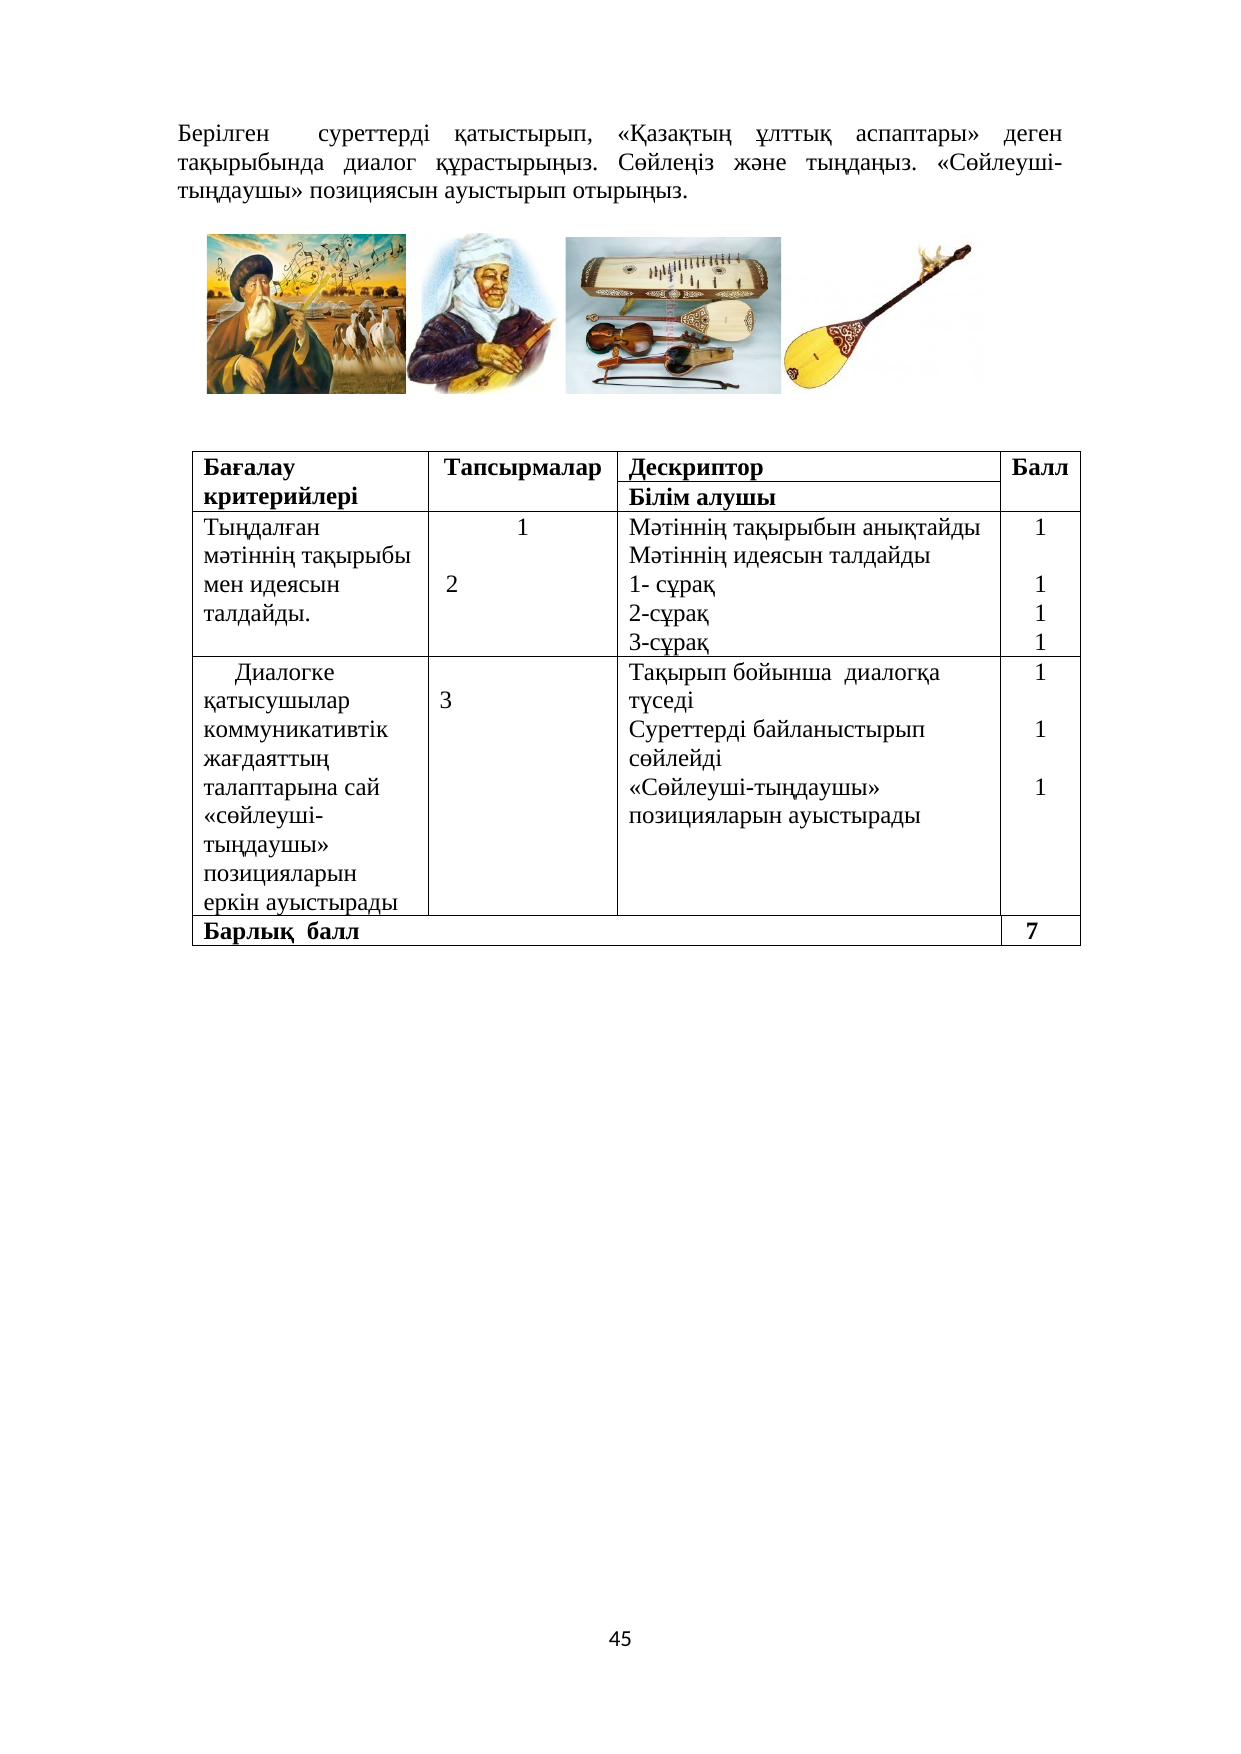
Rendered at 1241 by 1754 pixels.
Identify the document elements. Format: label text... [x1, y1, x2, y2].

table_cell 1 2 [429, 512, 617, 656]
table_cell Мәтіннің тақырыбын анықтайды Мәтіннің идеясын талдайды 1- сұрақ 2-сұрақ 3-сұрақ [618, 512, 1000, 656]
table_header Бағалау критерийлері [193, 452, 428, 511]
table_cell Тақырып бойынша диалогқа түседі Суреттерді байланыстырып сөйлейді «Сөйлеуші-тыңдаушы» позицияларын ауыстырады [618, 657, 1000, 915]
table_header Дескриптор [618, 452, 1000, 481]
table_cell 3 [429, 657, 617, 915]
picture [206, 233, 985, 394]
table_header Тапсырмалар [429, 452, 617, 511]
table_cell Диалогке қатысушылар коммуникативтік жағдаяттың талаптарына сай «сөйлеуші-тыңдаушы» позицияларын еркін ауыстырады [193, 657, 428, 915]
table_cell Тыңдалған мәтіннің тақырыбы мен идеясын талдайды. [193, 512, 428, 656]
table_cell 1 1 1 [1001, 657, 1080, 915]
table_cell Барлық балл [193, 916, 1001, 945]
table_header Балл [1001, 452, 1080, 511]
text Берілген суреттерді қатыстырып, «Қазақтың ұлттық аспаптары» деген тақырыбында диалог құрастырыңыз. Сөйлеңіз және тыңдаңыз. «Сөйлеуші-тыңдаушы» позициясын ауыстырып отырыңыз. [177, 118, 1063, 204]
table_cell 1 1 1 1 [1001, 512, 1080, 656]
table_cell 7 [1002, 916, 1080, 945]
table_cell Білім алушы [618, 482, 1000, 511]
